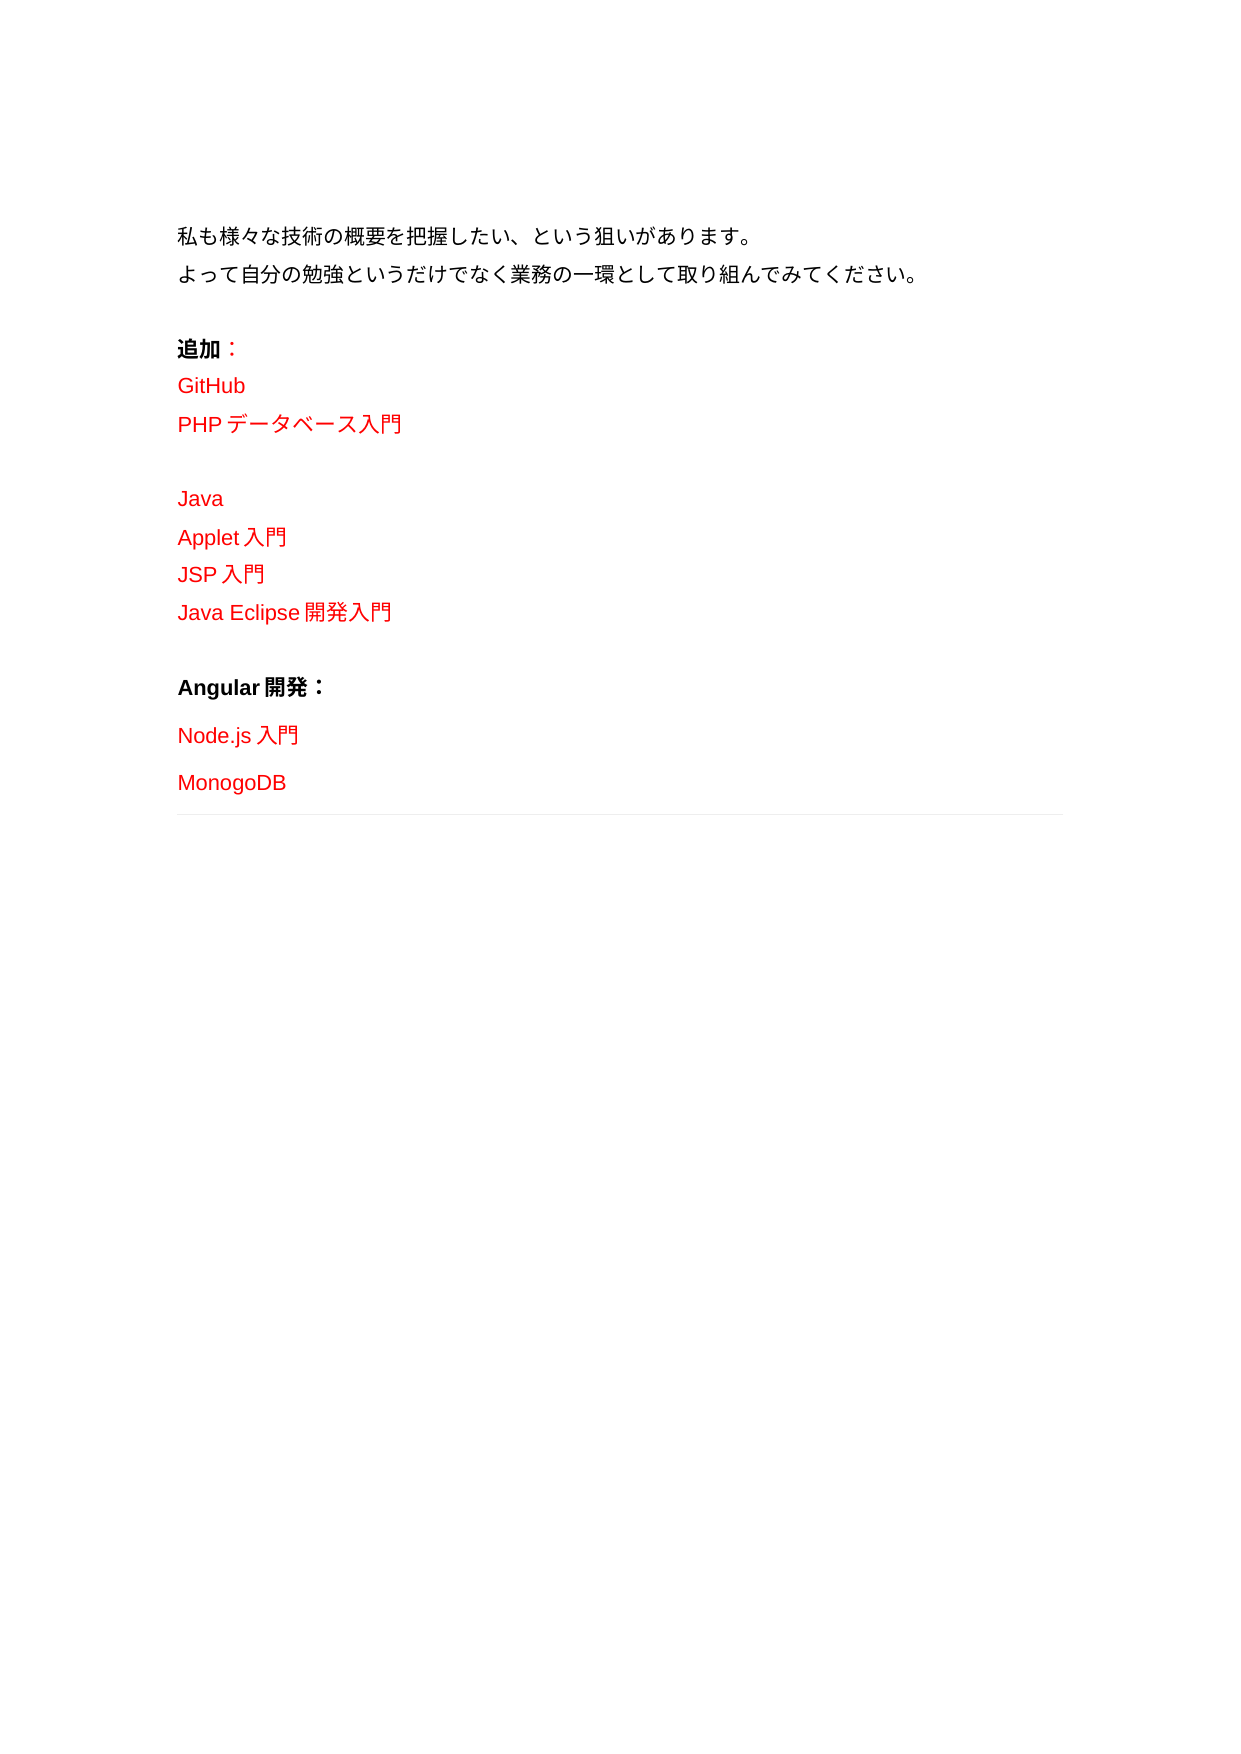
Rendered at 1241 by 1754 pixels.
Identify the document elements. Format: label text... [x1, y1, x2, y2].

text GitHub [177, 367, 1063, 404]
text 私も様々な技術の概要を把握したい、という狙いがあります。 [177, 217, 1063, 254]
text Java [177, 479, 1063, 517]
text Angular開発： [177, 667, 1063, 704]
text Java Eclipse開発入門 [177, 592, 1063, 629]
text 追加： [177, 329, 1063, 367]
text Node.js入門 [177, 715, 1063, 753]
text Applet入門 [177, 517, 1063, 554]
text JSP入門 [177, 554, 1063, 592]
text MonogoDB [177, 764, 1063, 814]
text PHPデータベース入門 [177, 404, 1063, 442]
text よって自分の勉強というだけでなく業務の一環として取り組んでみてください。 [177, 254, 1063, 292]
